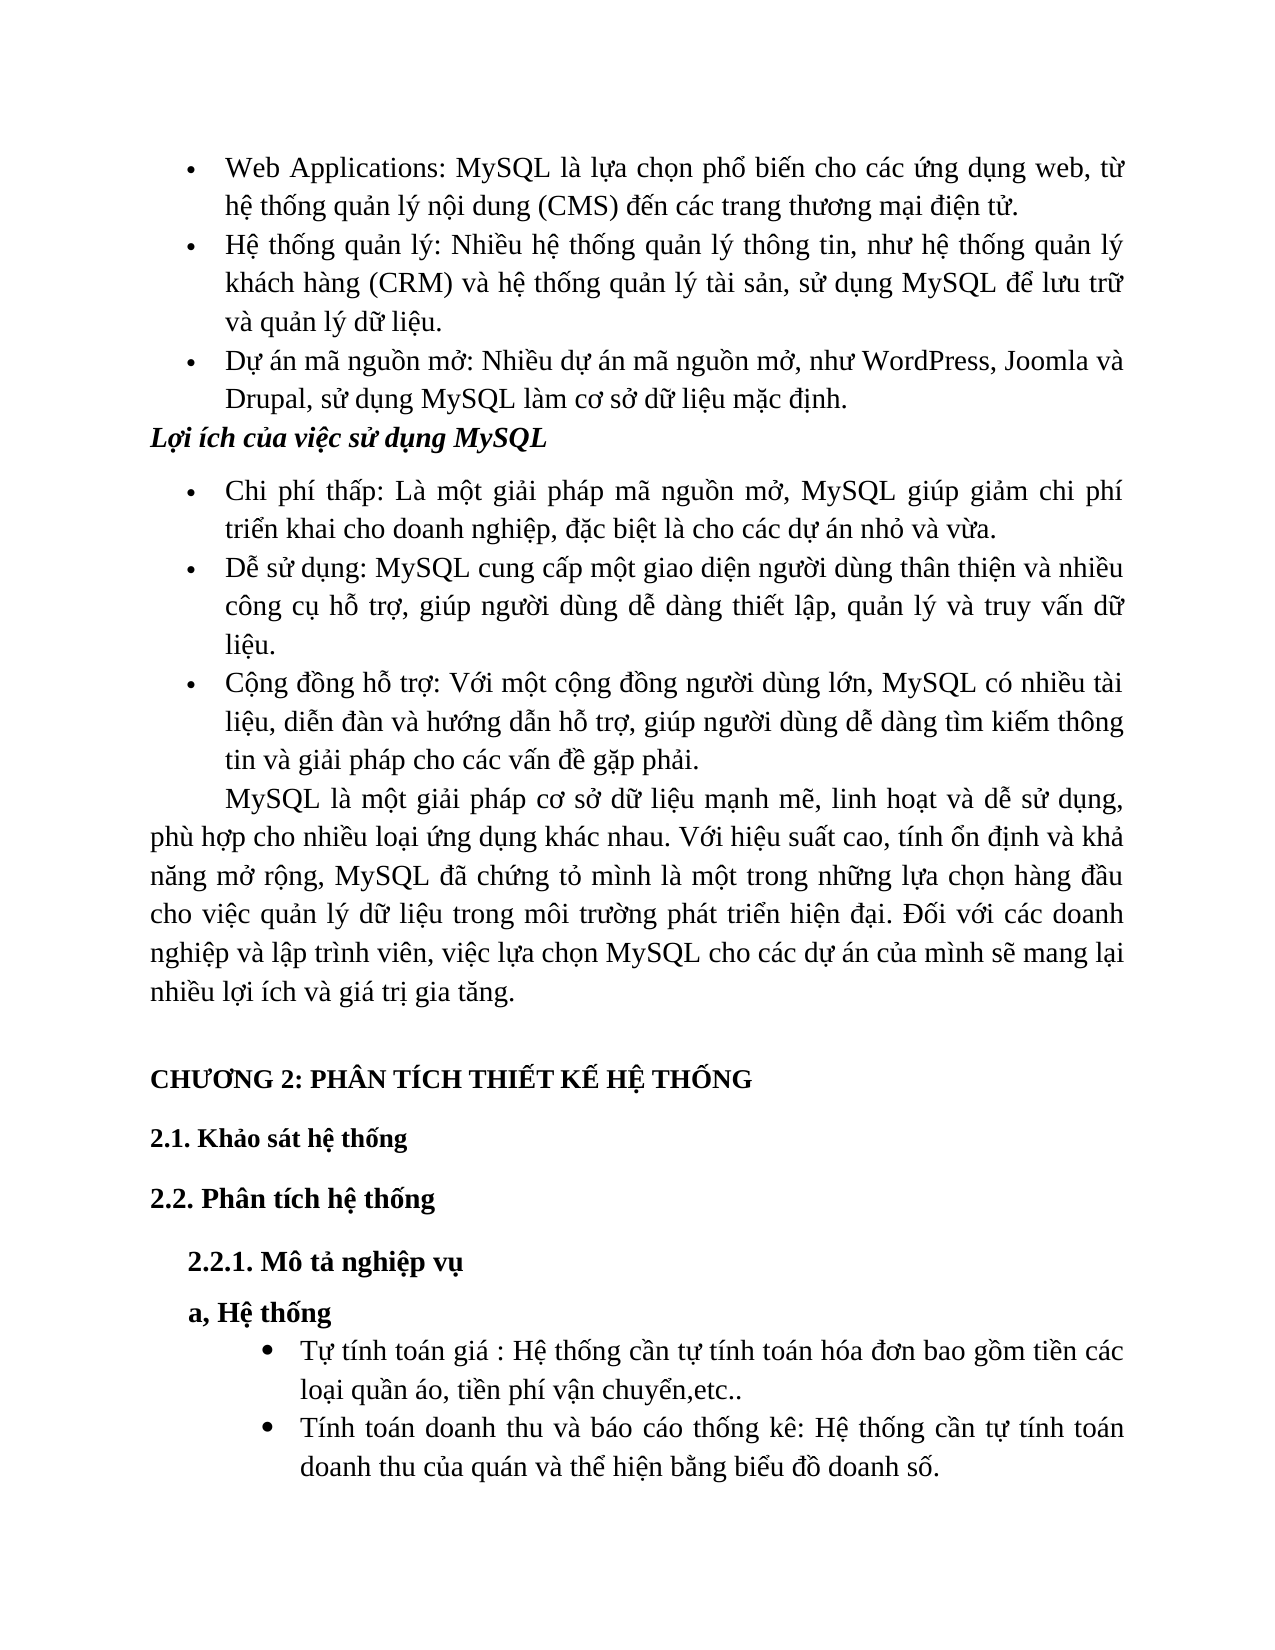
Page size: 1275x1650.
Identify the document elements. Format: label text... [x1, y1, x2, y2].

text CHƯƠNG 2: PHÂN TÍCH THIẾT KẾ HỆ THỐNG [150, 1063, 1125, 1094]
list Dự án mã nguồn mở: Nhiều dự án mã nguồn mở, như WordPress, Joomla và Drupal, sử dụng MySQL làm cơ sở dữ liệu mặc định. [187, 343, 1125, 415]
list Tự tính toán giá : Hệ thống cần tự tính toán hóa đơn bao gồm tiền các loại quần áo, tiền phí vận chuyển,etc.. [262, 1333, 1125, 1405]
text Lợi ích của việc sử dụng MySQL [150, 420, 1125, 453]
list Cộng đồng hỗ trợ: Với một cộng đồng người dùng lớn, MySQL có nhiều tài liệu, diễn đàn và hướng dẫn hỗ trợ, giúp người dùng dễ dàng tìm kiếm thông tin và giải pháp cho các vấn đề gặp phải. [187, 665, 1125, 776]
text 2.2. Phân tích hệ thống [150, 1182, 1125, 1215]
list Web Applications: MySQL là lựa chọn phổ biến cho các ứng dụng web, từ hệ thống quản lý nội dung (CMS) đến các trang thương mại điện tử. [187, 150, 1125, 222]
text MySQL là một giải pháp cơ sở dữ liệu mạnh mẽ, linh hoạt và dễ sử dụng, phù hợp cho nhiều loại ứng dụng khác nhau. Với hiệu suất cao, tính ổn định và khả năng mở rộng, MySQL đã chứng tỏ mình là một trong những lựa chọn hàng đầu cho việc quản lý dữ liệu trong môi trường phát triển hiện đại. Đối với các doanh nghiệp và lập trình viên, việc lựa chọn MySQL cho các dự án của mình sẽ mang lại nhiều lợi ích và giá trị gia tăng. [150, 781, 1125, 1007]
list Tính toán doanh thu và báo cáo thống kê: Hệ thống cần tự tính toán doanh thu của quán và thể hiện bằng biểu đồ doanh số. [262, 1410, 1125, 1483]
list Chi phí thấp: Là một giải pháp mã nguồn mở, MySQL giúp giảm chi phí triển khai cho doanh nghiệp, đặc biệt là cho các dự án nhỏ và vừa. [187, 473, 1125, 545]
list Dễ sử dụng: MySQL cung cấp một giao diện người dùng thân thiện và nhiều công cụ hỗ trợ, giúp người dùng dễ dàng thiết lập, quản lý và truy vấn dữ liệu. [187, 550, 1125, 660]
text a, Hệ thống [150, 1295, 1125, 1328]
text 2.1. Khảo sát hệ thống [150, 1122, 1125, 1153]
list Hệ thống quản lý: Nhiều hệ thống quản lý thông tin, như hệ thống quản lý khách hàng (CRM) và hệ thống quản lý tài sản, sử dụng MySQL để lưu trữ và quản lý dữ liệu. [187, 227, 1125, 338]
text 2.2.1. Mô tả nghiệp vụ [187, 1244, 1125, 1278]
